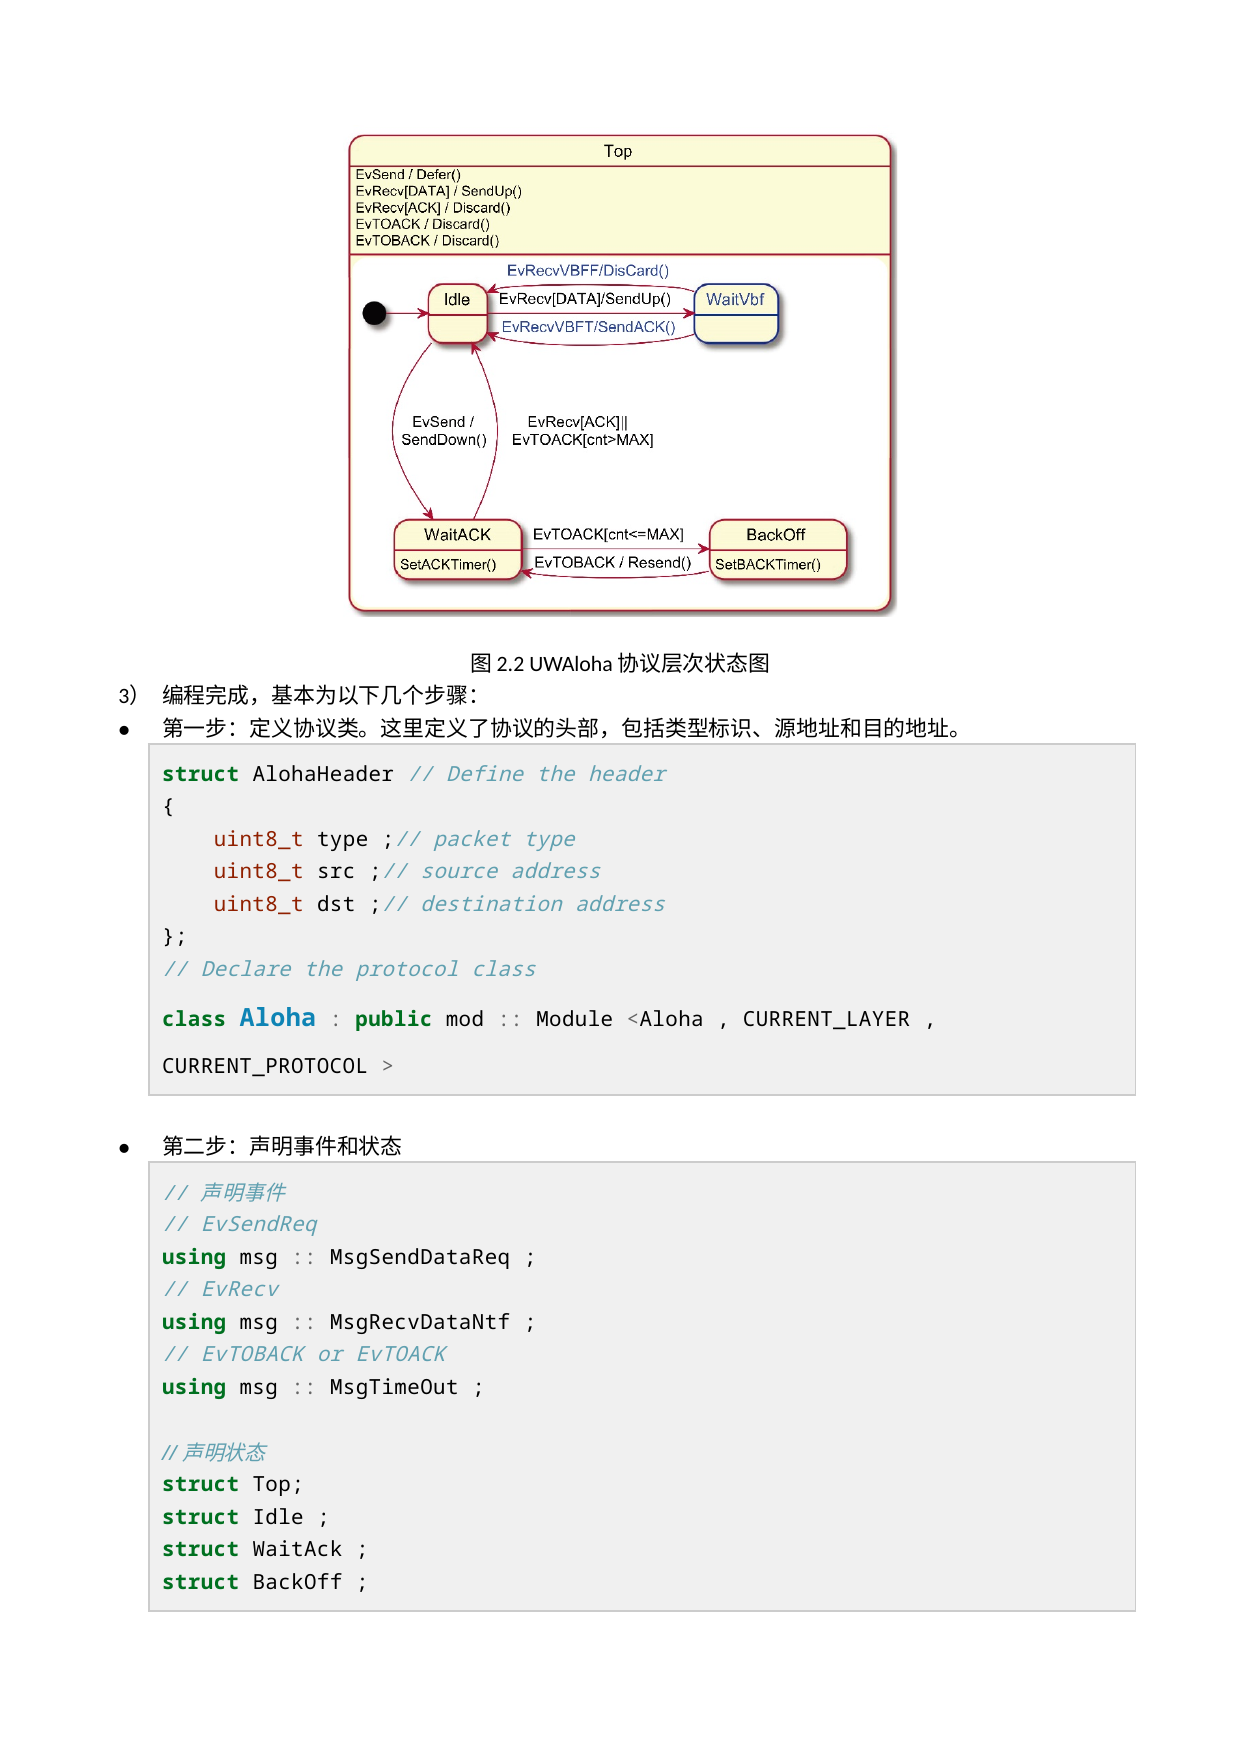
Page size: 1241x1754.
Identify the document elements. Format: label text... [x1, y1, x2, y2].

text struct WaitAck ; [150, 1518, 1135, 1551]
text // EvRecv [150, 1258, 1135, 1291]
text using msg :: MsgSendDataReq ; [150, 1226, 1135, 1258]
text // Declare the protocol class [150, 938, 1135, 970]
text using msg :: MsgTimeOut ; [150, 1356, 1135, 1388]
text { [150, 775, 1135, 808]
picture [342, 125, 898, 617]
text uint8_t type ;// packet type [150, 808, 1135, 840]
text class Aloha : public mod :: Module <Aloha , CURRENT_LAYER , [150, 970, 1135, 1035]
text using msg :: MsgRecvDataNtf ; [150, 1291, 1135, 1323]
text }; [150, 905, 1135, 938]
text struct AlohaHeader // Define the header [150, 745, 1135, 775]
text // EvTOBACK or EvTOACK [150, 1323, 1135, 1356]
text // 声明事件 [150, 1163, 1135, 1193]
text 图2.2 UWAloha协议层次状态图 [118, 645, 1122, 678]
text uint8_t dst ;// destination address [150, 873, 1135, 905]
text uint8_t src ;// source address [150, 840, 1135, 873]
text CURRENT_PROTOCOL > [150, 1035, 1135, 1094]
text // EvSendReq [150, 1193, 1135, 1226]
text // 声明状态 [150, 1421, 1135, 1453]
text struct Idle ; [150, 1486, 1135, 1518]
text struct BackOff ; [150, 1551, 1135, 1610]
list 第二步：声明事件和状态 [118, 1128, 1122, 1161]
text struct Top; [150, 1453, 1135, 1486]
text 3） 编程完成，基本为以下几个步骤： [118, 678, 1122, 710]
list 第一步：定义协议类。这里定义了协议的头部，包括类型标识、源地址和目的地址。 [118, 710, 1122, 743]
